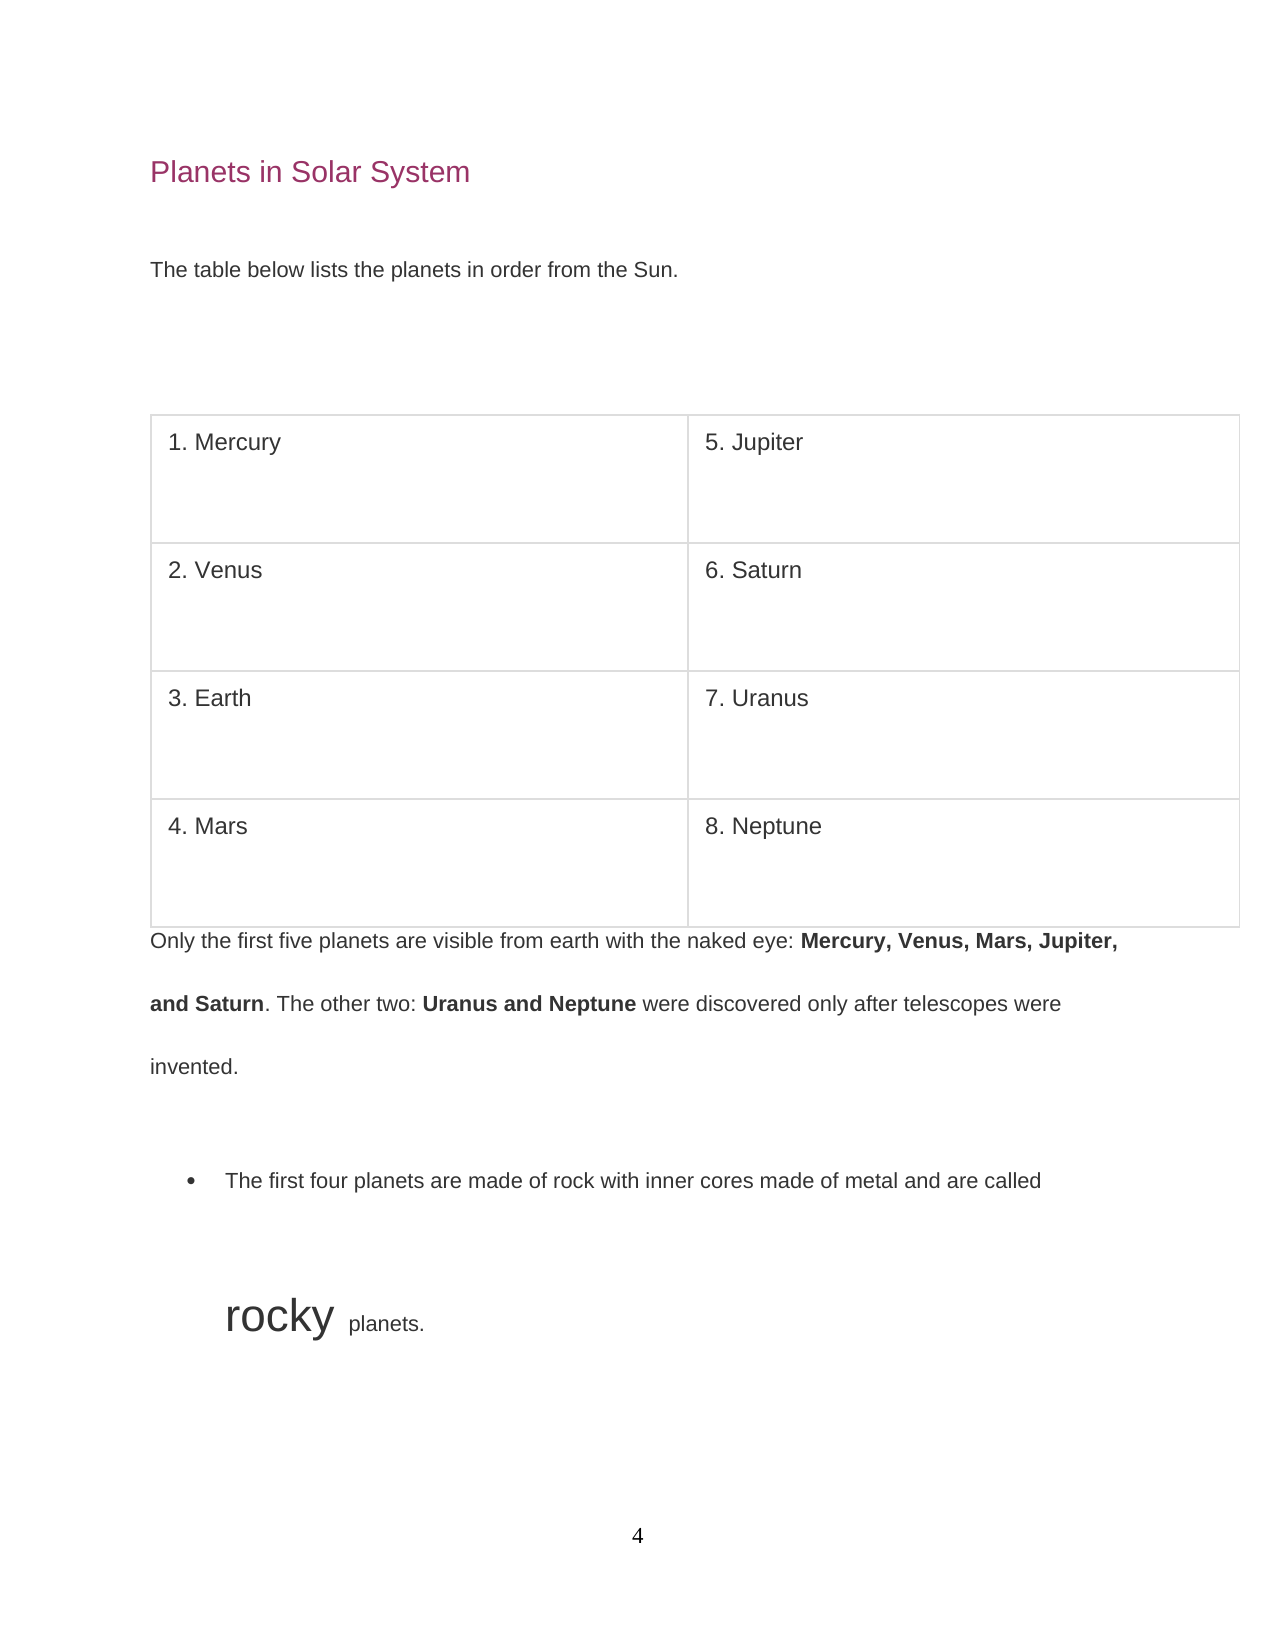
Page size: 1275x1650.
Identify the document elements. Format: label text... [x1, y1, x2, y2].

table_cell 6. Saturn [689, 544, 1239, 670]
text Only the first five planets are visible from earth with the naked eye: Mercury, Venus, Mars, Jupiter, and Saturn. The other two: Uranus and Neptune were discovered only after telescopes were invented. [150, 928, 1125, 1079]
table_header 5. Jupiter [689, 416, 1239, 542]
table_cell 3. Earth [152, 672, 687, 798]
text The table below lists the planets in order from the Sun. [150, 257, 1125, 282]
table_cell 7. Uranus [689, 672, 1239, 798]
table_header 1. Mercury [152, 416, 687, 542]
table_cell 8. Neptune [689, 800, 1239, 926]
text Planets in Solar System [150, 154, 1125, 189]
list The first four planets are made of rock with inner cores made of metal and are called rocky planets. [187, 1146, 1125, 1342]
table_cell 4. Mars [152, 800, 687, 926]
table_cell 2. Venus [152, 544, 687, 670]
